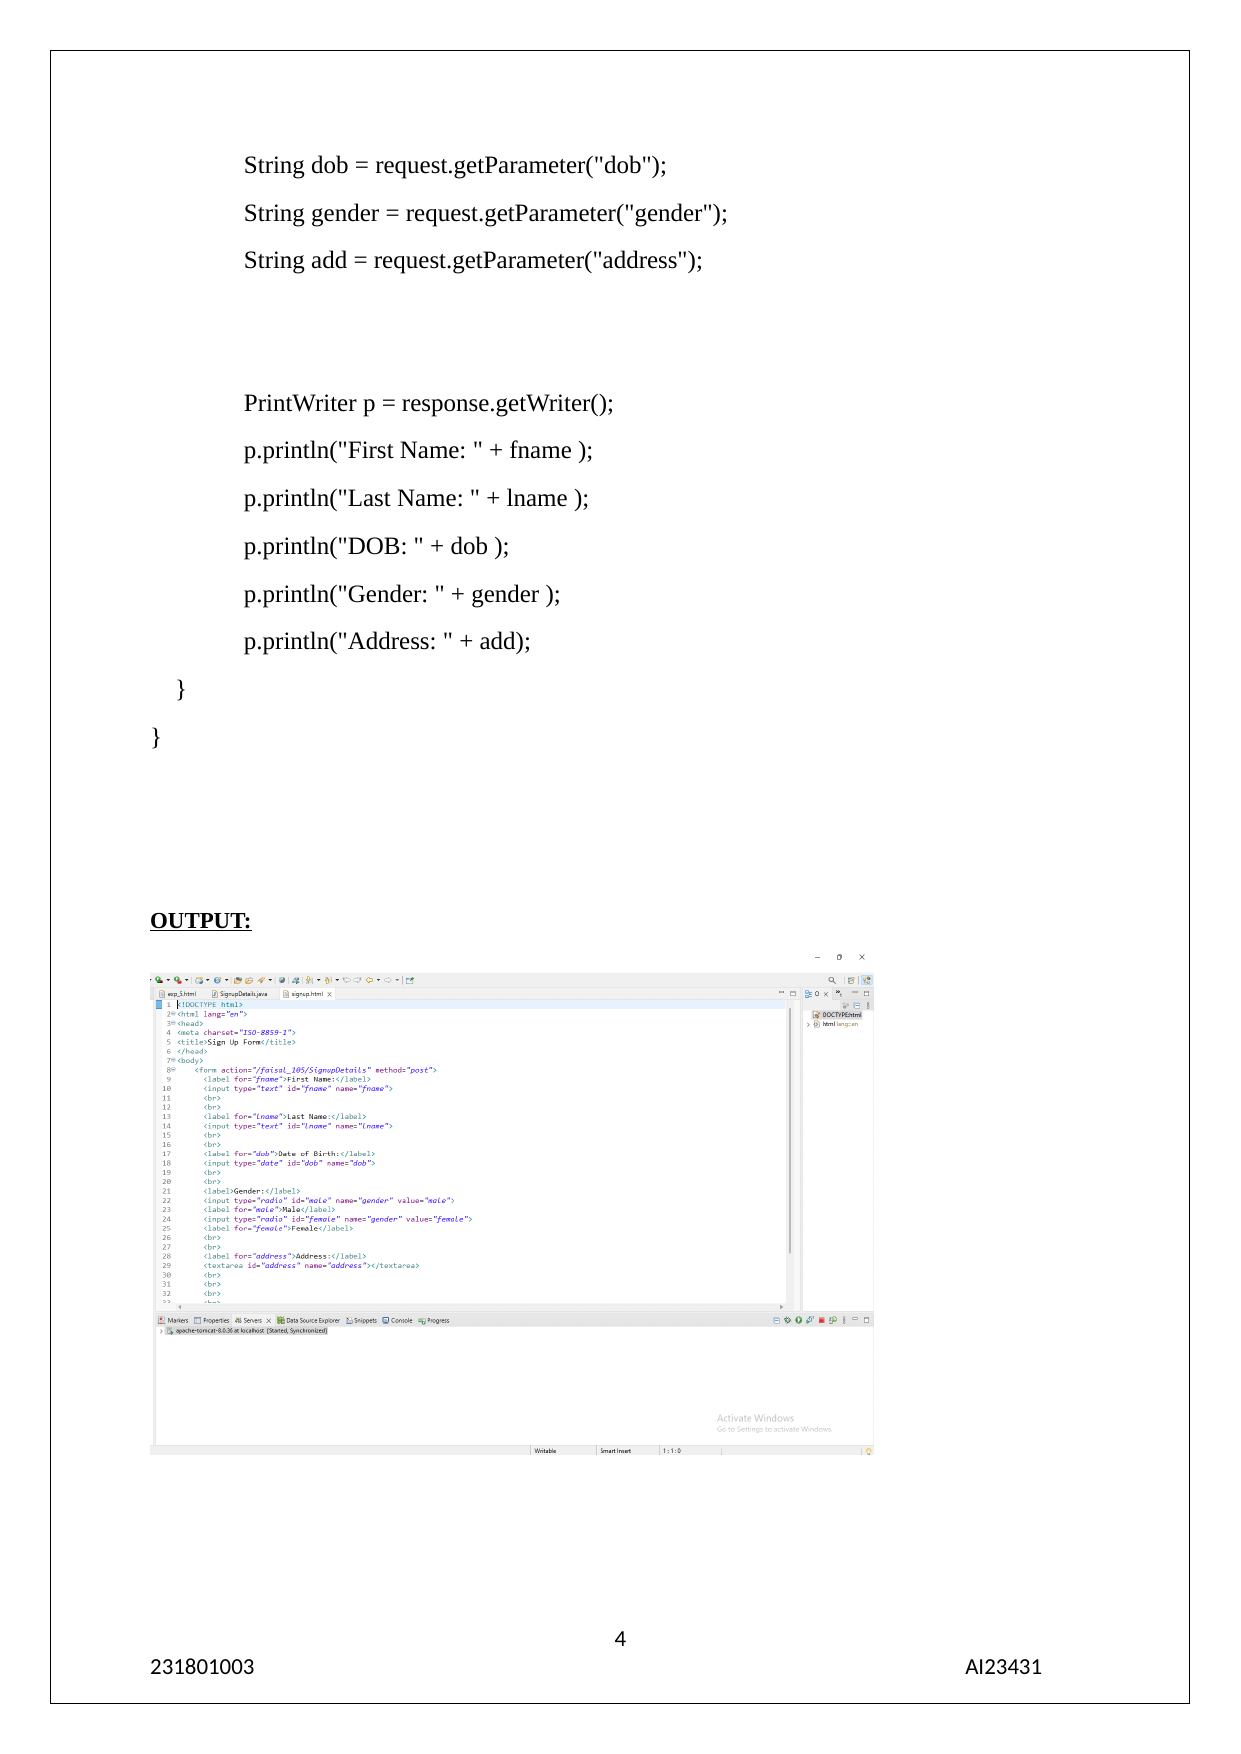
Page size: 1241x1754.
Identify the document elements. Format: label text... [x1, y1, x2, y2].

text } [150, 722, 1090, 751]
text p.println("Gender: " + gender ); [150, 579, 1090, 607]
text String add = request.getParameter("address"); [150, 245, 1090, 274]
text p.println("First Name: " + fname ); [150, 436, 1090, 464]
text p.println("DOB: " + dob ); [150, 531, 1090, 560]
text String dob = request.getParameter("dob"); [150, 150, 1090, 179]
picture [150, 952, 874, 1455]
text } [150, 674, 1090, 703]
text p.println("Last Name: " + lname ); [150, 483, 1090, 512]
text String gender = request.getParameter("gender"); [150, 198, 1090, 226]
text PrintWriter p = response.getWriter(); [150, 388, 1090, 417]
text p.println("Address: " + add); [150, 626, 1090, 655]
text OUTPUT: [150, 907, 1090, 934]
